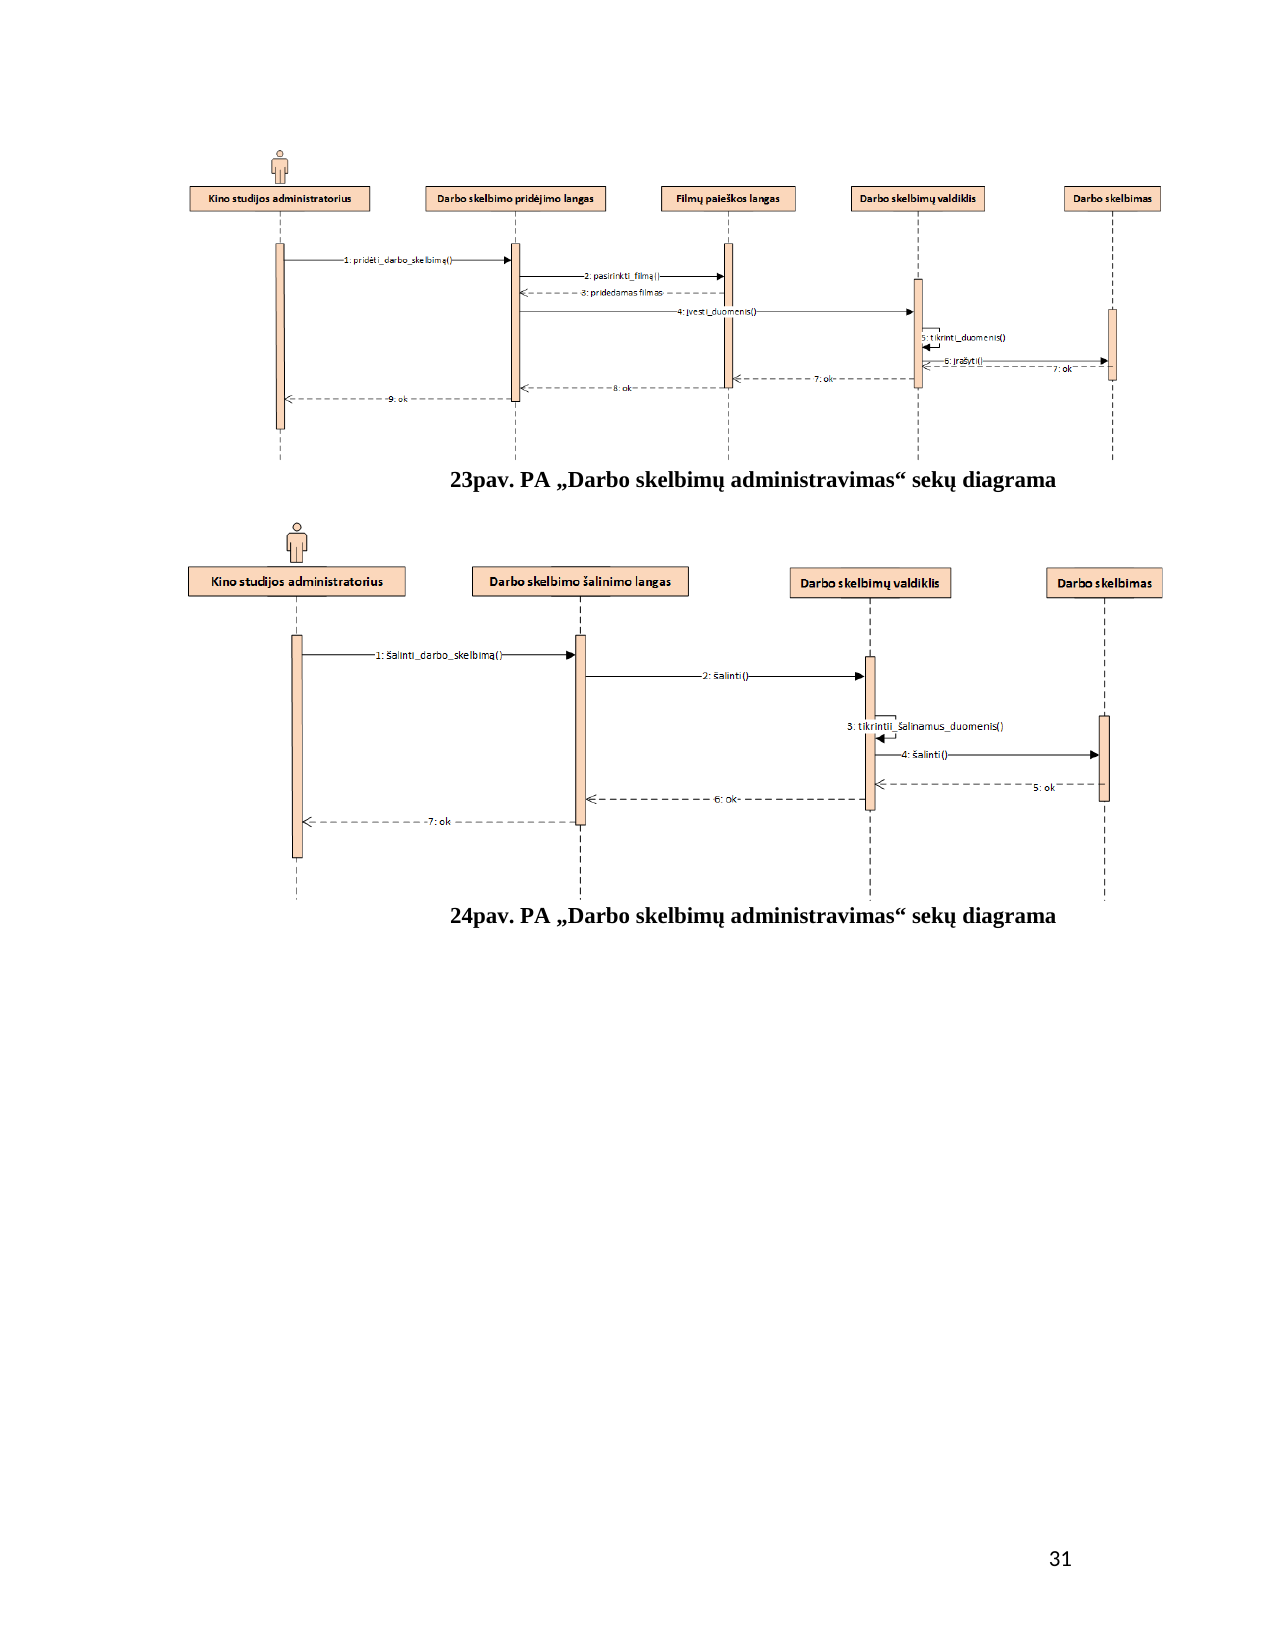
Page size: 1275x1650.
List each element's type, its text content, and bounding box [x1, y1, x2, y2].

picture [187, 150, 1163, 464]
list 23pav. PA „Darbo skelbimų administravimas“ sekų diagrama [187, 466, 1125, 492]
picture [187, 522, 1163, 901]
list 24pav. PA „Darbo skelbimų administravimas“ sekų diagrama [187, 902, 1125, 929]
